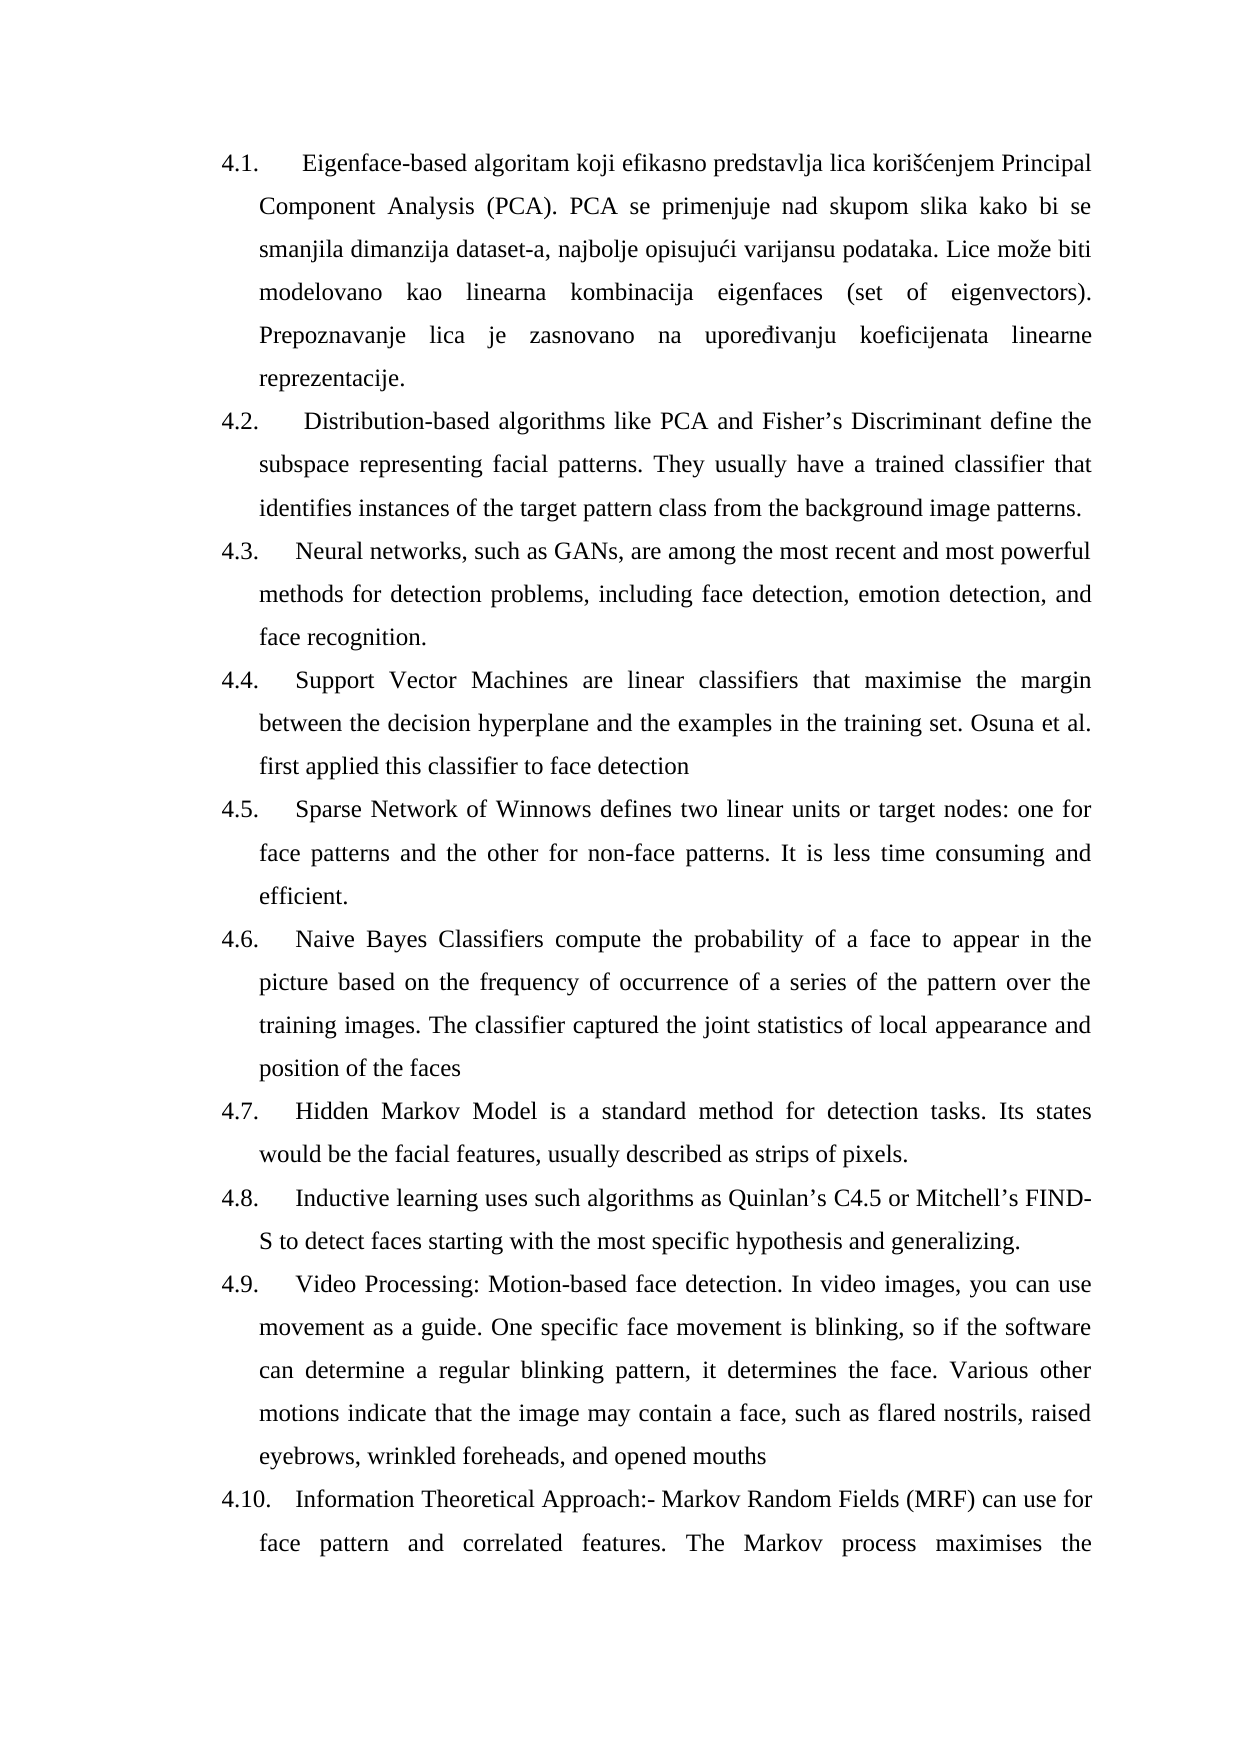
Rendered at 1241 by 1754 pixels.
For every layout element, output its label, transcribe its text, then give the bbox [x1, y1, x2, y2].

list Support Vector Machines are linear classifiers that maximise the margin between the decision hyperplane and the examples in the training set. Osuna et al. first applied this classifier to face detection [221, 665, 1093, 780]
list Distribution-based algorithms like PCA and Fisher’s Discriminant define the subspace representing facial patterns. They usually have a trained classifier that identifies instances of the target pattern class from the background image patterns. [221, 406, 1093, 521]
list Inductive learning uses such algorithms as Quinlan’s C4.5 or Mitchell’s FIND-S to detect faces starting with the most specific hypothesis and generalizing. [221, 1183, 1093, 1254]
list Sparse Network of Winnows defines two linear units or target nodes: one for face patterns and the other for non-face patterns. It is less time consuming and efficient. [221, 794, 1093, 909]
list Video Processing: Motion-based face detection. In video images, you can use movement as a guide. One specific face movement is blinking, so if the software can determine a regular blinking pattern, it determines the face. Various other motions indicate that the image may contain a face, such as flared nostrils, raised eyebrows, wrinkled foreheads, and opened mouths [221, 1269, 1093, 1470]
list Neural networks, such as GANs, are among the most recent and most powerful methods for detection problems, including face detection, emotion detection, and face recognition. [221, 536, 1093, 651]
list Naive Bayes Classifiers compute the probability of a face to appear in the picture based on the frequency of occurrence of a series of the pattern over the training images. The classifier captured the joint statistics of local appearance and position of the faces [221, 924, 1093, 1082]
list Eigenface-based algoritam koji efikasno predstavlja lica korišćenjem Principal Component Analysis (PCA). PCA se primenjuje nad skupom slika kako bi se smanjila dimanzija dataset-a, najbolje opisujući varijansu podataka. Lice može biti modelovano kao linearna kombinacija eigenfaces (set of eigenvectors). Prepoznavanje lica je zasnovano na upoređivanju koeficijenata linearne reprezentacije. [221, 148, 1093, 392]
list Hidden Markov Model is a standard method for detection tasks. Its states would be the facial features, usually described as strips of pixels. [221, 1096, 1093, 1168]
